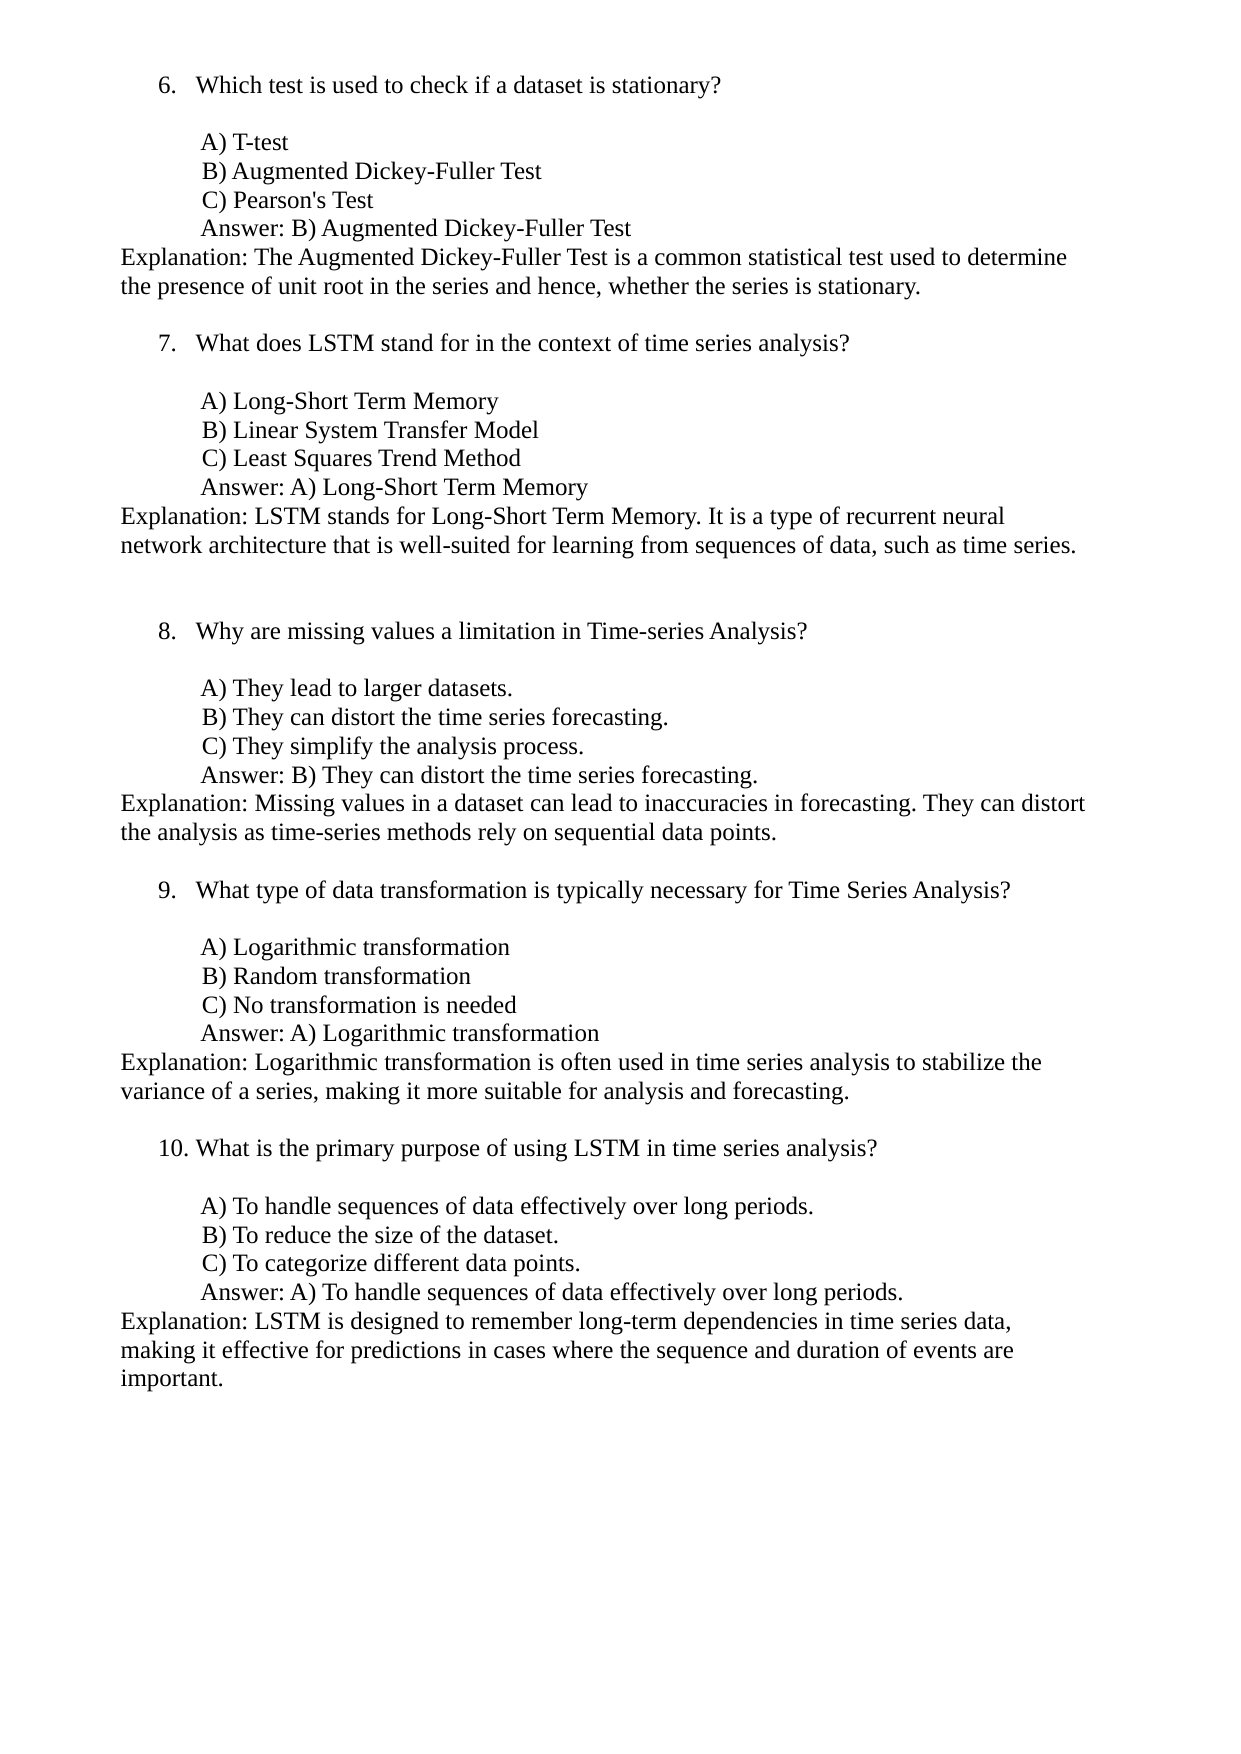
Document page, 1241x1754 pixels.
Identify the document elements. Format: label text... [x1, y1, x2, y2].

text C) Pearson's Test [120, 185, 1090, 213]
text C) To categorize different data points. [120, 1248, 1090, 1277]
list What does LSTM stand for in the context of time series analysis? [158, 328, 1090, 357]
text A) They lead to larger datasets. [120, 673, 1090, 702]
text Explanation: Logarithmic transformation is often used in time series analysis to stabilize the variance of a series, making it more suitable for analysis and forecasting. [120, 1047, 1090, 1105]
text Answer: A) Logarithmic transformation [120, 1018, 1090, 1047]
text Explanation: The Augmented Dickey-Fuller Test is a common statistical test used to determine the presence of unit root in the series and hence, whether the series is stationary. [120, 242, 1090, 300]
text Answer: A) Long-Short Term Memory [120, 472, 1090, 501]
text B) Augmented Dickey-Fuller Test [120, 156, 1090, 185]
list Why are missing values a limitation in Time-series Analysis? [158, 616, 1090, 645]
text B) They can distort the time series forecasting. [120, 702, 1090, 731]
text Answer: B) Augmented Dickey-Fuller Test [120, 213, 1090, 242]
text Explanation: LSTM is designed to remember long-term dependencies in time series data, making it effective for predictions in cases where the sequence and duration of events are important. [120, 1306, 1090, 1392]
text Explanation: Missing values in a dataset can lead to inaccuracies in forecasting. They can distort the analysis as time-series methods rely on sequential data points. [120, 788, 1090, 846]
list What type of data transformation is typically necessary for Time Series Analysis? [158, 875, 1090, 903]
text A) Logarithmic transformation [120, 932, 1090, 961]
text C) They simplify the analysis process. [120, 731, 1090, 760]
text B) To reduce the size of the dataset. [120, 1220, 1090, 1248]
text Answer: B) They can distort the time series forecasting. [120, 760, 1090, 788]
text Answer: A) To handle sequences of data effectively over long periods. [120, 1277, 1090, 1306]
text B) Linear System Transfer Model [120, 415, 1090, 443]
text Explanation: LSTM stands for Long-Short Term Memory. It is a type of recurrent neural network architecture that is well-suited for learning from sequences of data, such as time series. [120, 501, 1090, 558]
text C) No transformation is needed [120, 990, 1090, 1018]
text A) Long-Short Term Memory [120, 386, 1090, 415]
text B) Random transformation [120, 961, 1090, 990]
text A) To handle sequences of data effectively over long periods. [120, 1191, 1090, 1220]
list What is the primary purpose of using LSTM in time series analysis? [158, 1133, 1090, 1162]
text C) Least Squares Trend Method [120, 443, 1090, 472]
text A) T-test [120, 127, 1090, 156]
list Which test is used to check if a dataset is stationary? [158, 70, 1090, 98]
